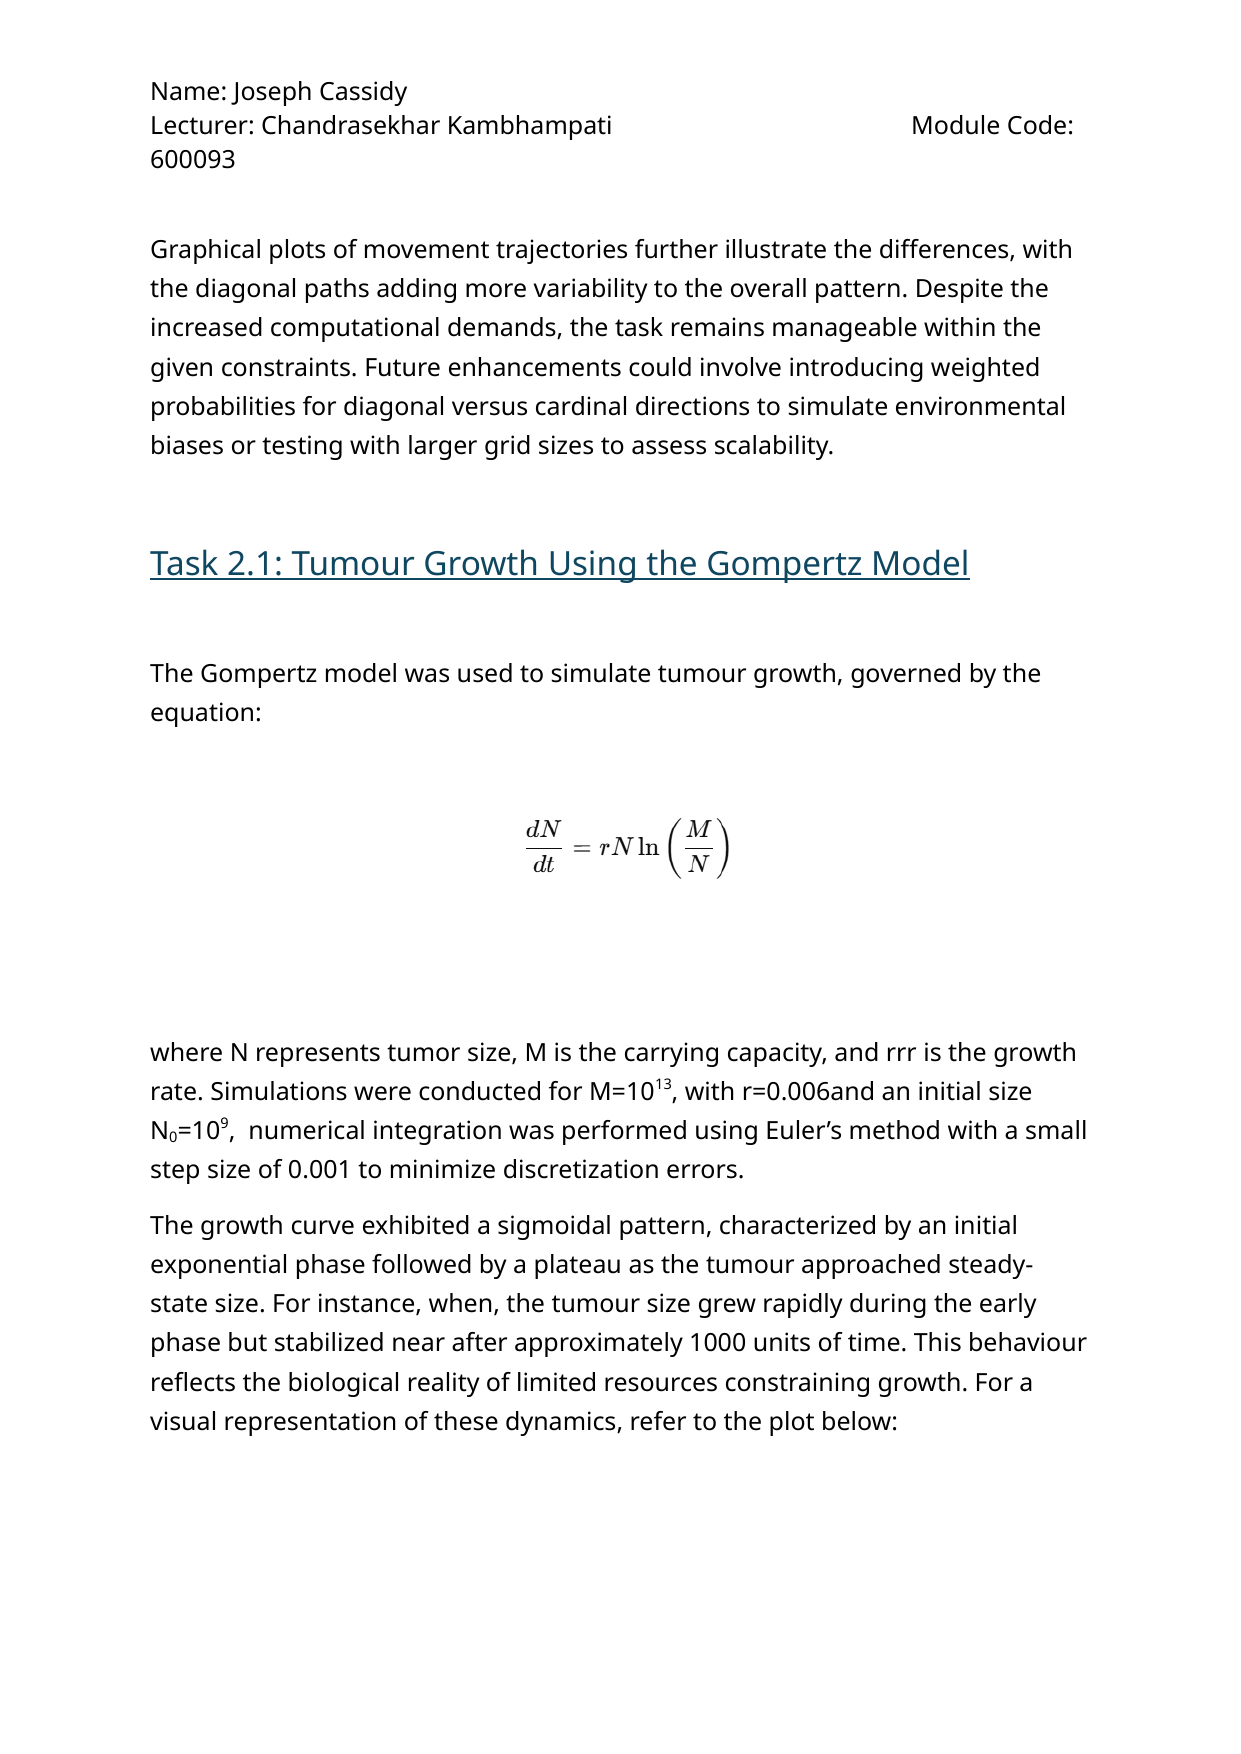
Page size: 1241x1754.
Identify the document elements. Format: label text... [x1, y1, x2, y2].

subtitle Task 2.1: Tumour Growth Using the Gompertz Model [150, 539, 1090, 585]
text The Gompertz model was used to simulate tumour growth, governed by the equation: [150, 656, 1090, 729]
picture [489, 793, 751, 896]
text Graphical plots of movement trajectories further illustrate the differences, with the diagonal paths adding more variability to the overall pattern. Despite the increased computational demands, the task remains manageable within the given constraints. Future enhancements could involve introducing weighted probabilities for diagonal versus cardinal directions to simulate environmental biases or testing with larger grid sizes to assess scalability. [150, 232, 1090, 462]
text where N represents tumor size, M is the carrying capacity, and rrr is the growth rate. Simulations were conducted for M=1013, with r=0.006and an initial size N0=109, numerical integration was performed using Euler’s method with a small step size of 0.001 to minimize discretization errors. [150, 1034, 1090, 1186]
